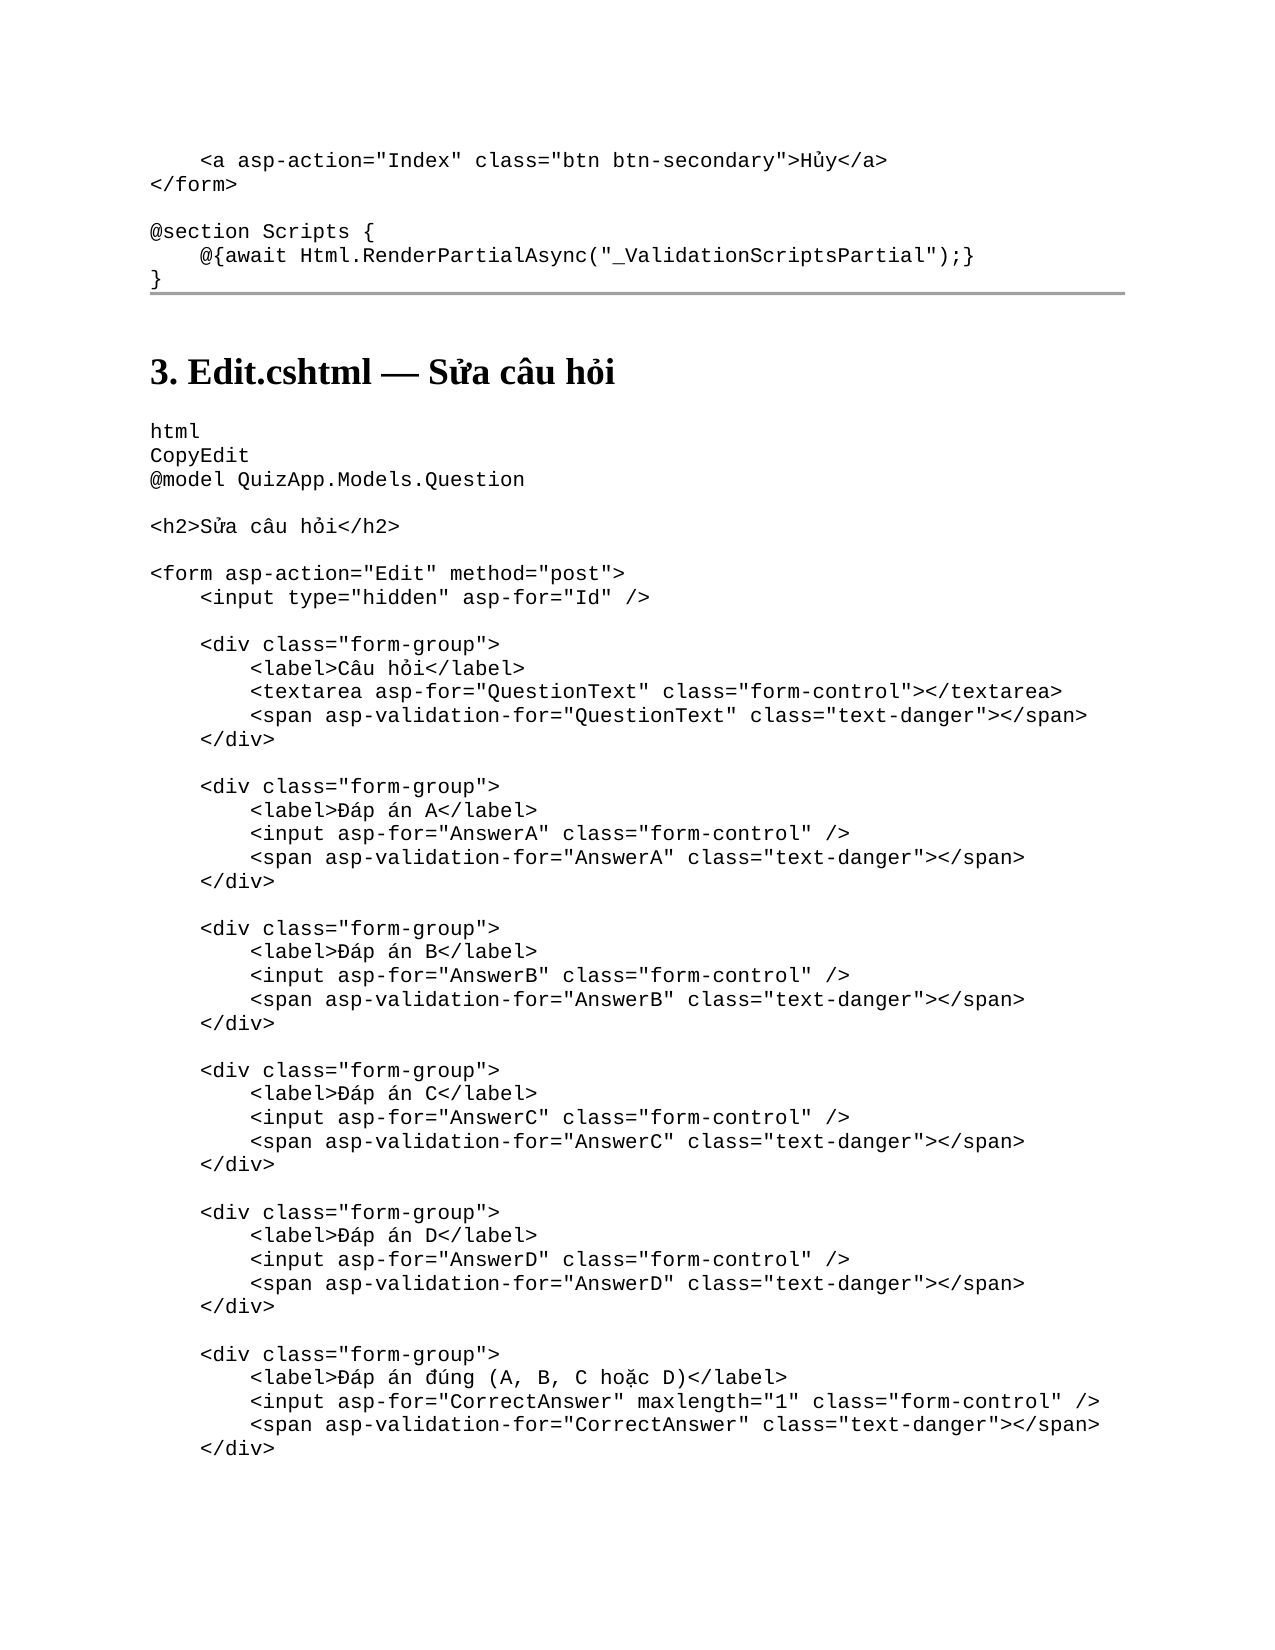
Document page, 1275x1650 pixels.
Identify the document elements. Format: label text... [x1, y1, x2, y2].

text <input asp-for="AnswerC" class="form-control" /> [150, 1107, 1125, 1131]
text <div class="form-group"> [150, 1060, 1125, 1083]
text <input type="hidden" asp-for="Id" /> [150, 587, 1125, 611]
text <div class="form-group"> [150, 918, 1125, 942]
text <input asp-for="AnswerD" class="form-control" /> [150, 1249, 1125, 1273]
text <input asp-for="AnswerB" class="form-control" /> [150, 965, 1125, 989]
text <input asp-for="CorrectAnswer" maxlength="1" class="form-control" /> [150, 1391, 1125, 1414]
text </div> [150, 1438, 1125, 1462]
text </div> [150, 1296, 1125, 1320]
text <textarea asp-for="QuestionText" class="form-control"></textarea> [150, 681, 1125, 705]
text html [150, 421, 1125, 445]
text </div> [150, 871, 1125, 894]
text <a asp-action="Index" class="btn btn-secondary">Hủy</a> [150, 150, 1125, 174]
text </div> [150, 729, 1125, 752]
text <form asp-action="Edit" method="post"> [150, 563, 1125, 587]
text <span asp-validation-for="AnswerC" class="text-danger"></span> [150, 1131, 1125, 1154]
text </div> [150, 1154, 1125, 1178]
text @model QuizApp.Models.Question [150, 469, 1125, 492]
text <label>Đáp án B</label> [150, 942, 1125, 965]
text <span asp-validation-for="AnswerB" class="text-danger"></span> [150, 989, 1125, 1012]
text 3. Edit.cshtml — Sửa câu hỏi [150, 349, 1125, 392]
text <input asp-for="AnswerA" class="form-control" /> [150, 823, 1125, 847]
text @section Scripts { [150, 221, 1125, 244]
text <div class="form-group"> [150, 634, 1125, 658]
text <label>Đáp án C</label> [150, 1083, 1125, 1107]
text <h2>Sửa câu hỏi</h2> [150, 516, 1125, 539]
text CopyEdit [150, 445, 1125, 469]
text </form> [150, 174, 1125, 197]
text @{await Html.RenderPartialAsync("_ValidationScriptsPartial");} [150, 244, 1125, 268]
text <span asp-validation-for="AnswerD" class="text-danger"></span> [150, 1273, 1125, 1296]
text <span asp-validation-for="AnswerA" class="text-danger"></span> [150, 847, 1125, 871]
text <div class="form-group"> [150, 1202, 1125, 1225]
text <span asp-validation-for="QuestionText" class="text-danger"></span> [150, 705, 1125, 729]
text <label>Đáp án D</label> [150, 1225, 1125, 1249]
text <label>Đáp án A</label> [150, 800, 1125, 823]
text <span asp-validation-for="CorrectAnswer" class="text-danger"></span> [150, 1414, 1125, 1438]
text } [150, 268, 1125, 291]
text <label>Đáp án đúng (A, B, C hoặc D)</label> [150, 1367, 1125, 1391]
text <div class="form-group"> [150, 776, 1125, 800]
text </div> [150, 1012, 1125, 1036]
text <label>Câu hỏi</label> [150, 658, 1125, 681]
text <div class="form-group"> [150, 1343, 1125, 1367]
